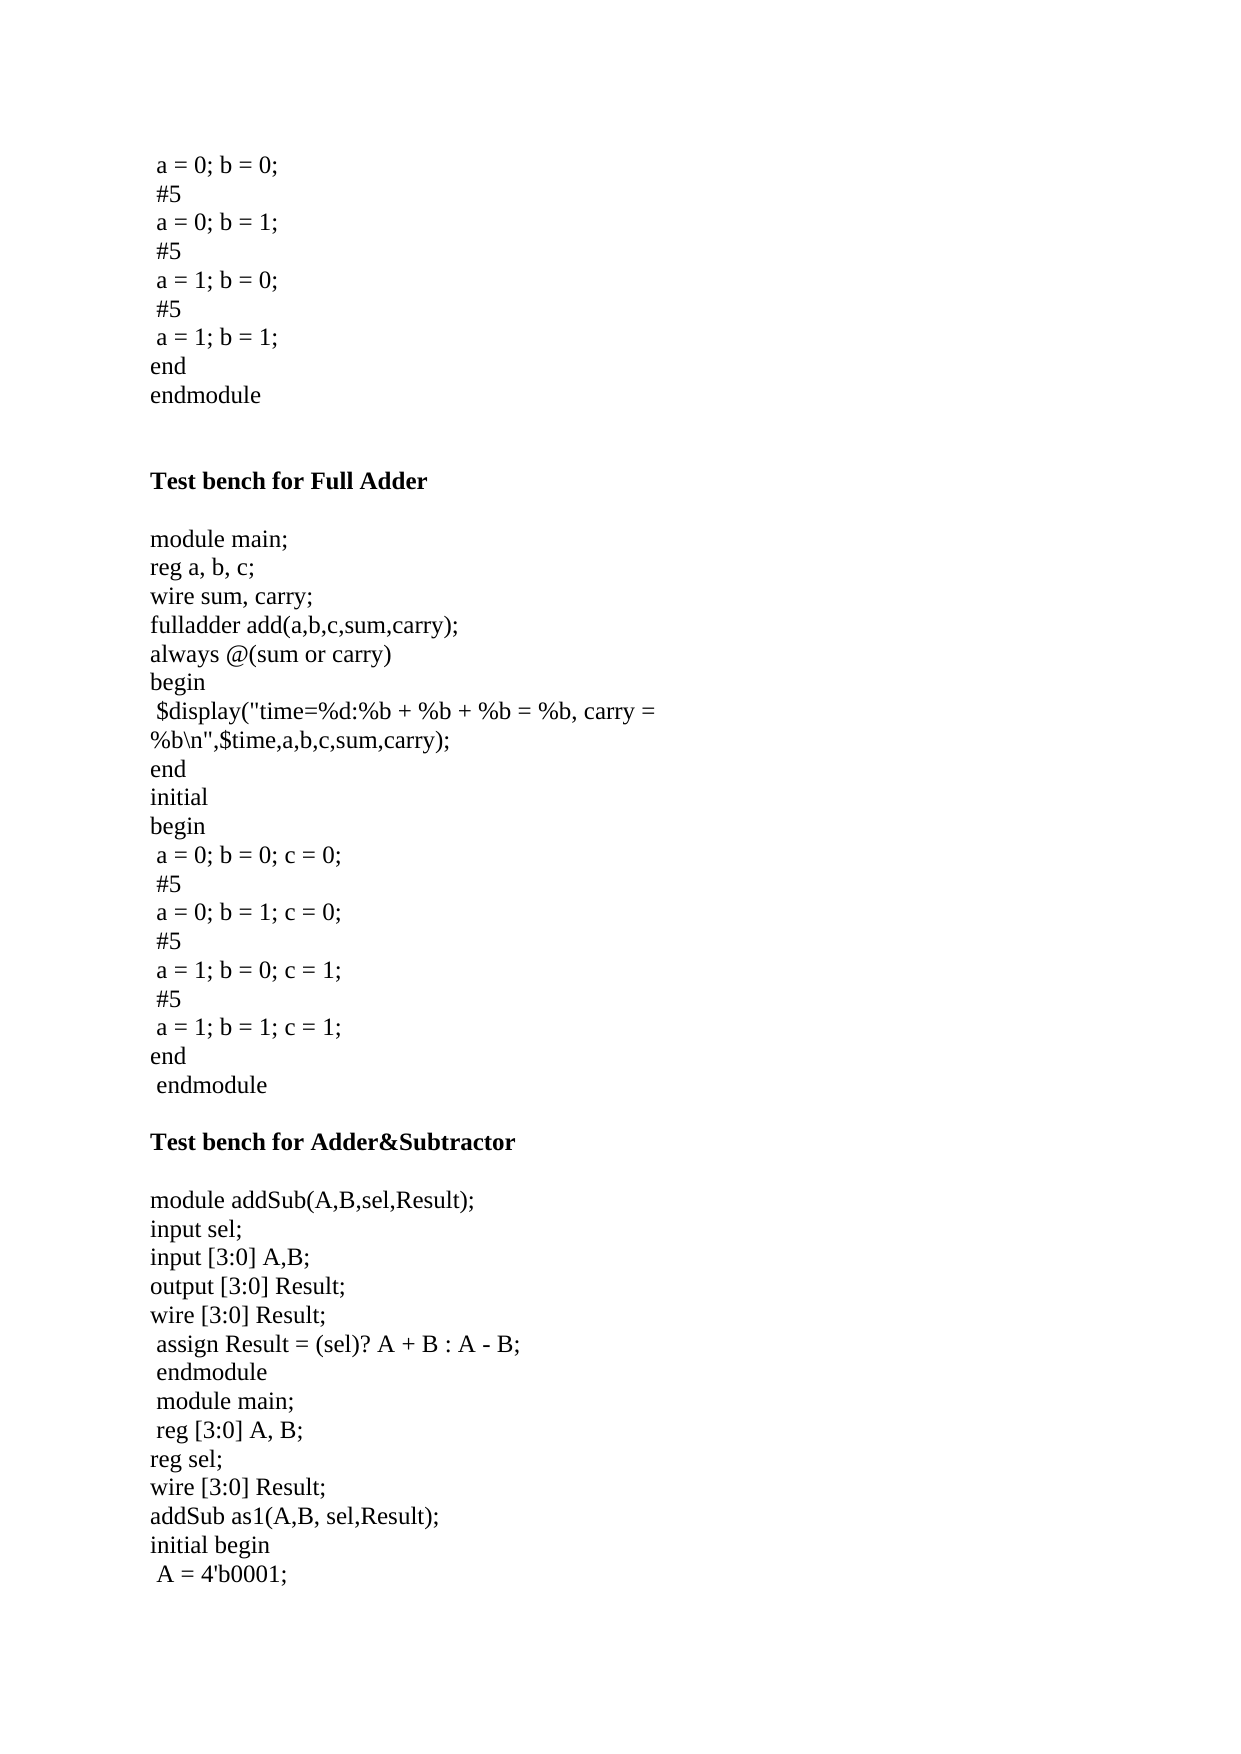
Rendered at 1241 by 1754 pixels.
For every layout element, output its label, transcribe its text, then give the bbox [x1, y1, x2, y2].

text #5 [150, 869, 1090, 897]
text initial begin [150, 1530, 1090, 1559]
text a = 0; b = 1; c = 0; [150, 897, 1090, 926]
text $display("time=%d:%b + %b + %b = %b, carry = [150, 696, 1090, 725]
text assign Result = (sel)? A + B : A - B; [150, 1329, 1090, 1357]
text reg sel; [150, 1444, 1090, 1472]
text endmodule module main; [150, 1357, 1090, 1415]
text wire [3:0] Result; [150, 1472, 1090, 1501]
text output [3:0] Result; [150, 1271, 1090, 1300]
text a = 1; b = 0; c = 1; [150, 955, 1090, 984]
text end [150, 351, 1090, 380]
text a = 0; b = 0; c = 0; [150, 840, 1090, 869]
text input sel; [150, 1214, 1090, 1242]
text #5 [150, 179, 1090, 207]
text input [3:0] A,B; [150, 1242, 1090, 1271]
text %b\n",$time,a,b,c,sum,carry); [150, 725, 1090, 754]
text #5 [150, 236, 1090, 265]
text initial [150, 782, 1090, 811]
text reg [3:0] A, B; [150, 1415, 1090, 1444]
text addSub as1(A,B, sel,Result); [150, 1501, 1090, 1530]
text module main; [150, 524, 1090, 552]
text A = 4'b0001; [150, 1559, 1090, 1587]
text begin [150, 811, 1090, 840]
text Test bench for Full Adder [150, 466, 1090, 495]
text module addSub(A,B,sel,Result); [150, 1185, 1090, 1214]
text endmodule [150, 380, 1090, 452]
text begin [150, 667, 1090, 696]
text a = 1; b = 1; c = 1; [150, 1012, 1090, 1041]
text Test bench for Adder&Subtractor [150, 1127, 1090, 1156]
text #5 [150, 294, 1090, 322]
text #5 [150, 984, 1090, 1012]
text a = 1; b = 1; [150, 322, 1090, 351]
text end [150, 1041, 1090, 1070]
text a = 1; b = 0; [150, 265, 1090, 294]
text reg a, b, c; [150, 552, 1090, 581]
text a = 0; b = 1; [150, 207, 1090, 236]
text a = 0; b = 0; [150, 150, 1090, 179]
text wire [3:0] Result; [150, 1300, 1090, 1329]
text endmodule [150, 1070, 1090, 1099]
text always @(sum or carry) [150, 639, 1090, 667]
text fulladder add(a,b,c,sum,carry); [150, 610, 1090, 639]
text #5 [150, 926, 1090, 955]
text end [150, 754, 1090, 782]
text wire sum, carry; [150, 581, 1090, 610]
